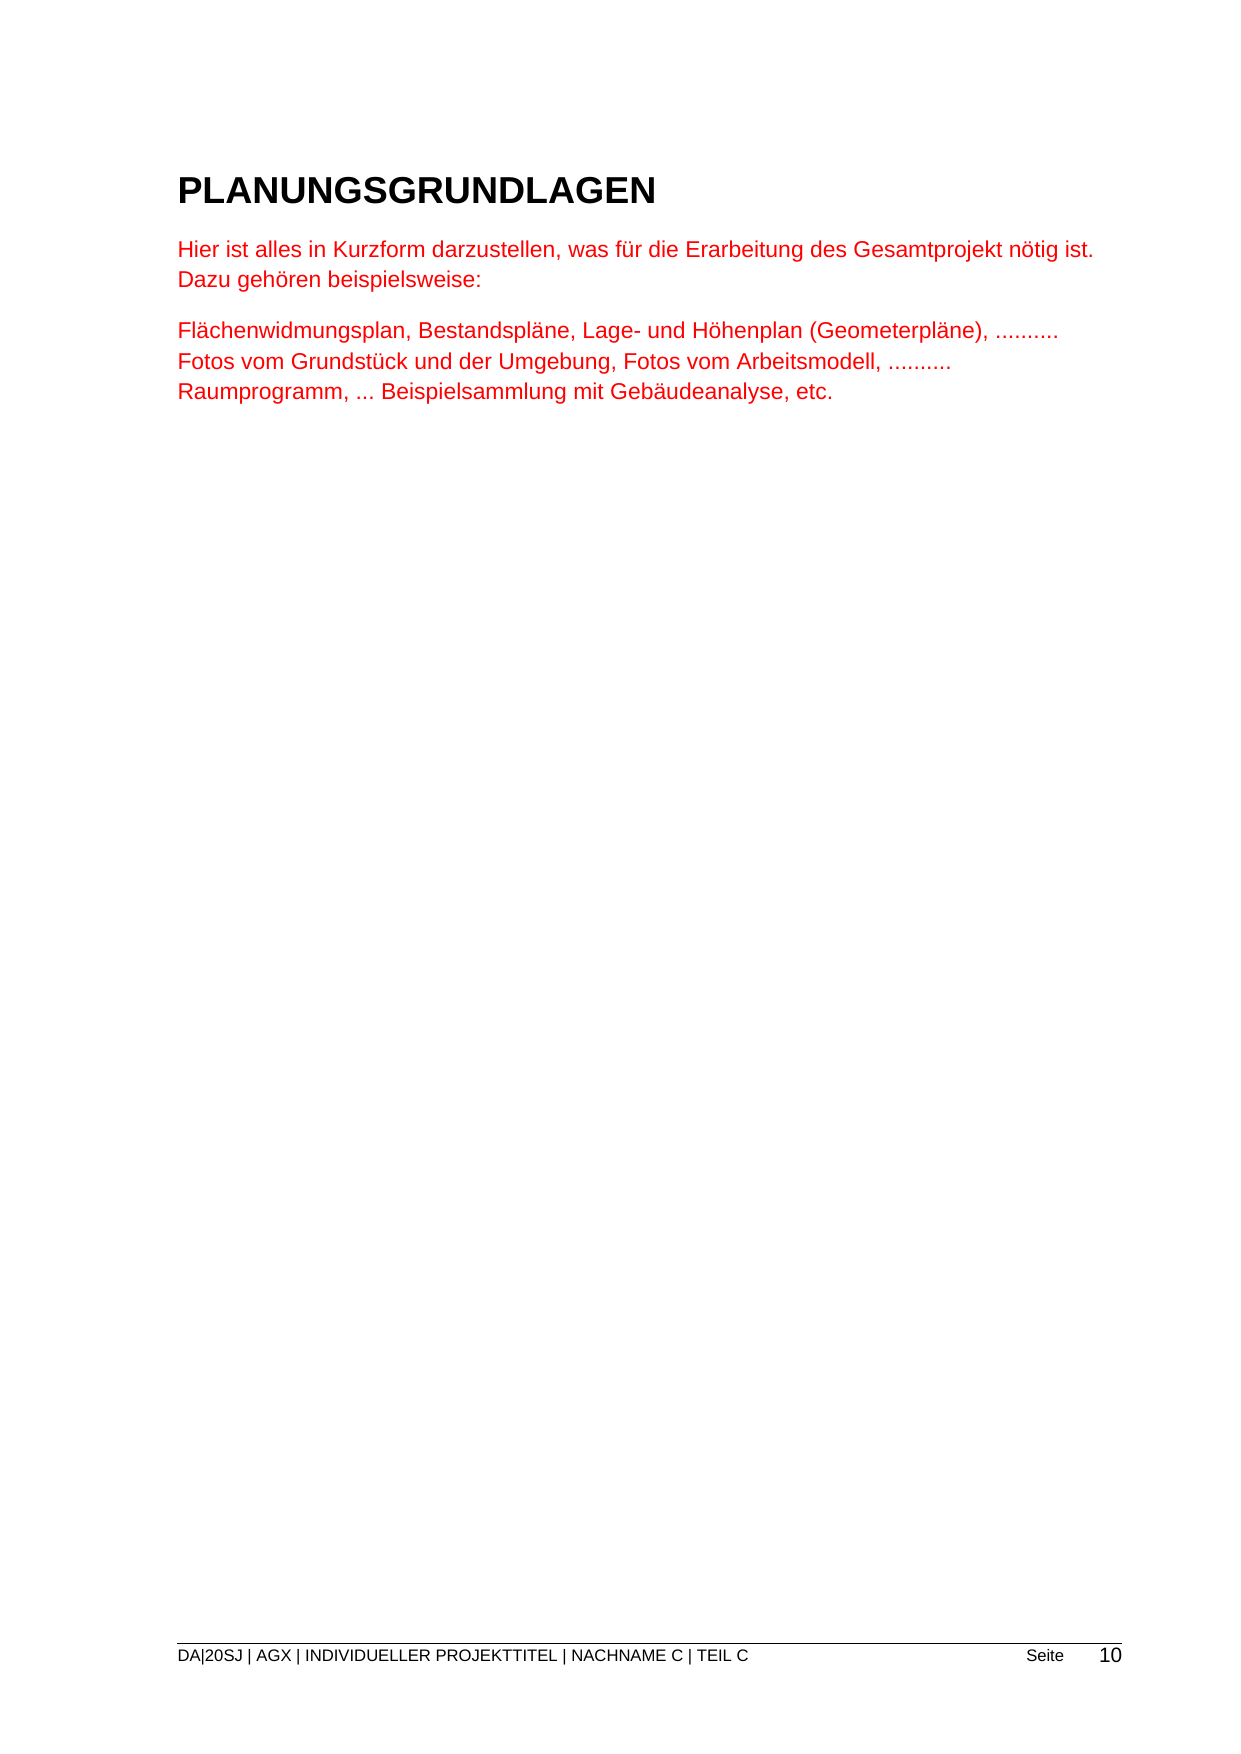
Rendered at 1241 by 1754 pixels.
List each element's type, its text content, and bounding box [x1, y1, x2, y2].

text Flächenwidmungsplan, Bestandspläne, Lage- und Höhenplan (Geometerpläne), .......... Fotos vom Grundstück und der Umgebung, Fotos vom Arbeitsmodell, .......... Raumprogramm, ... Beispielsammlung mit Gebäudeanalyse, etc. [177, 317, 1122, 404]
subtitle PLANUNGSGrundlagen [177, 168, 1122, 211]
text Hier ist alles in Kurzform darzustellen, was für die Erarbeitung des Gesamtprojekt nötig ist. Dazu gehören beispielsweise: [177, 236, 1122, 293]
